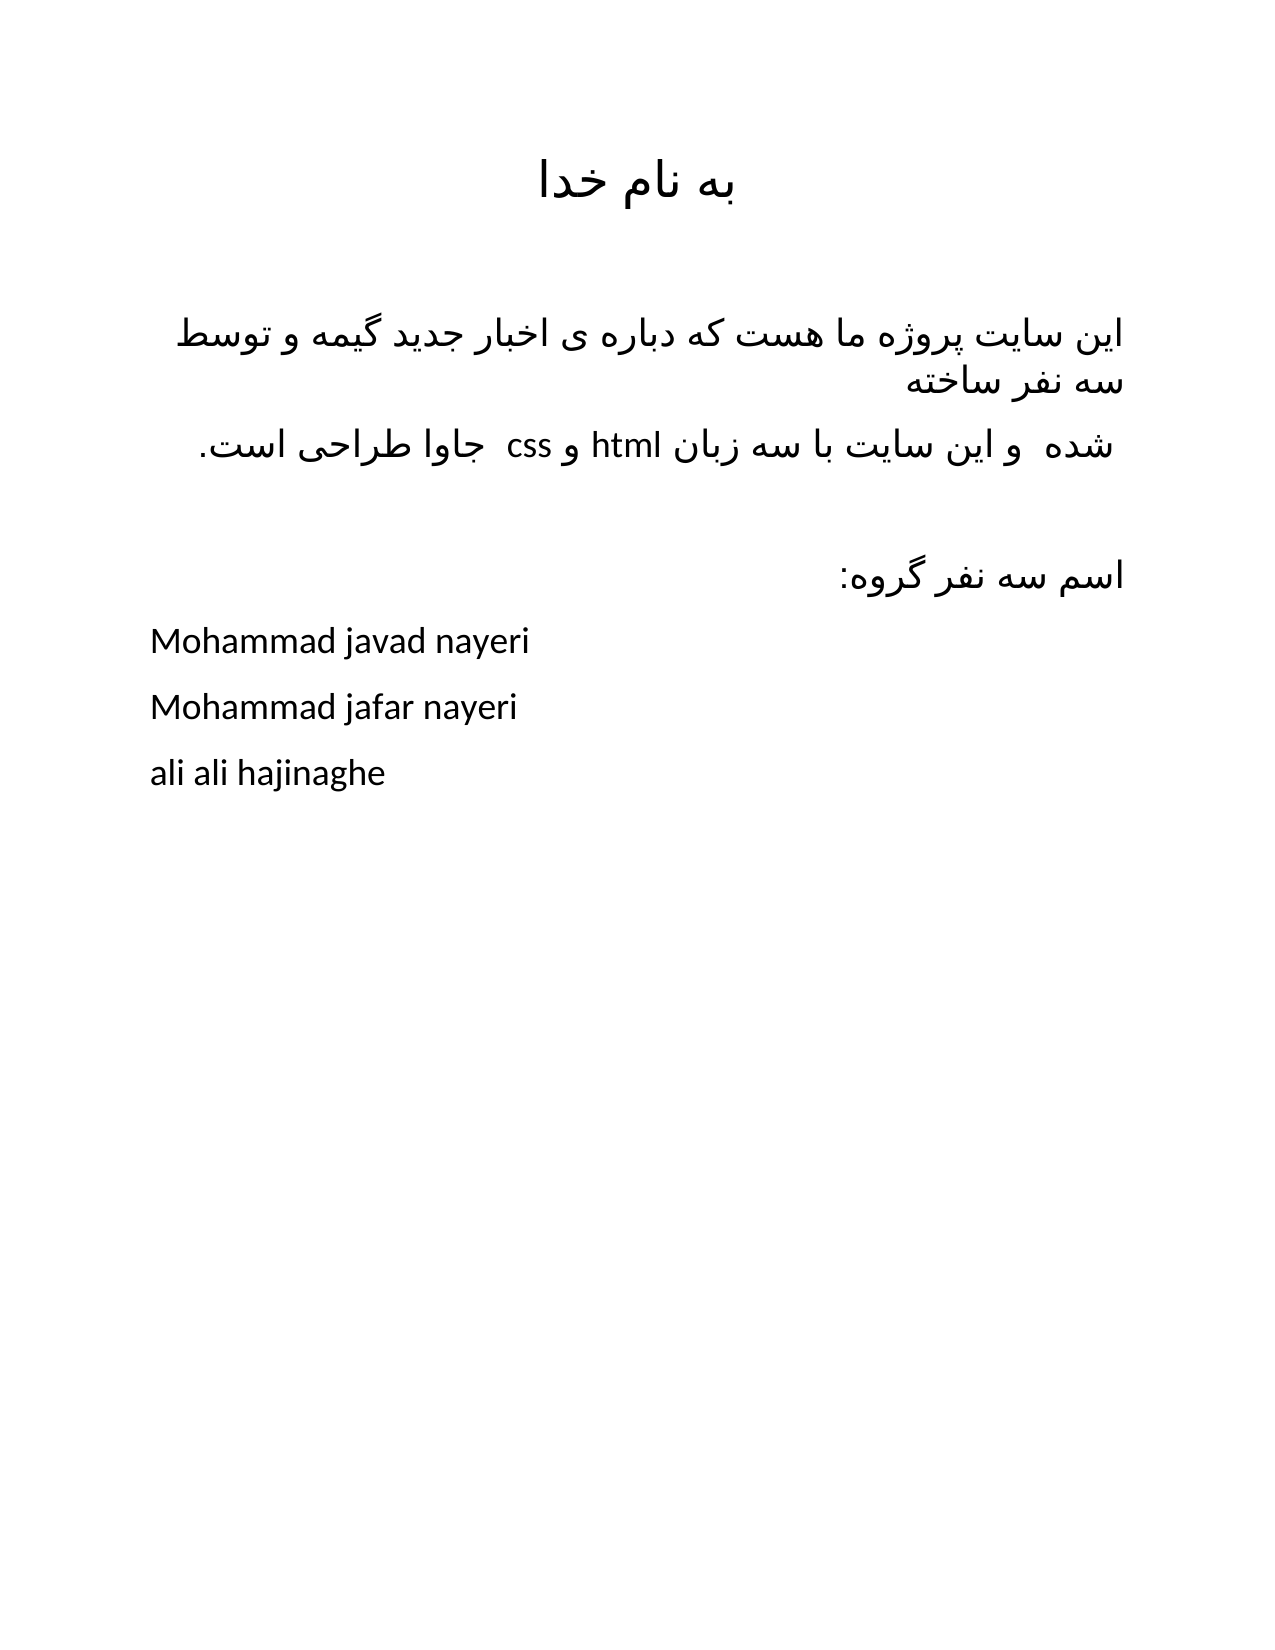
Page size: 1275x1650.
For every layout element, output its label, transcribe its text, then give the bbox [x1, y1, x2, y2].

text ali ali hajinaghe [150, 749, 1125, 795]
text Mohammad javad nayeri [150, 617, 1125, 662]
text به نام خدا [150, 150, 1125, 207]
text شده و این سایت با سه زبان html و css جاوا طراحی است. [150, 421, 1125, 467]
text Mohammad jafar nayeri [150, 683, 1125, 728]
text این سایت پروژه ما هست که دباره ی اخبار جدید گیمه و توسط سه نفر ساخته [150, 311, 1125, 401]
text اسم سه نفر گروه: [150, 553, 1125, 596]
